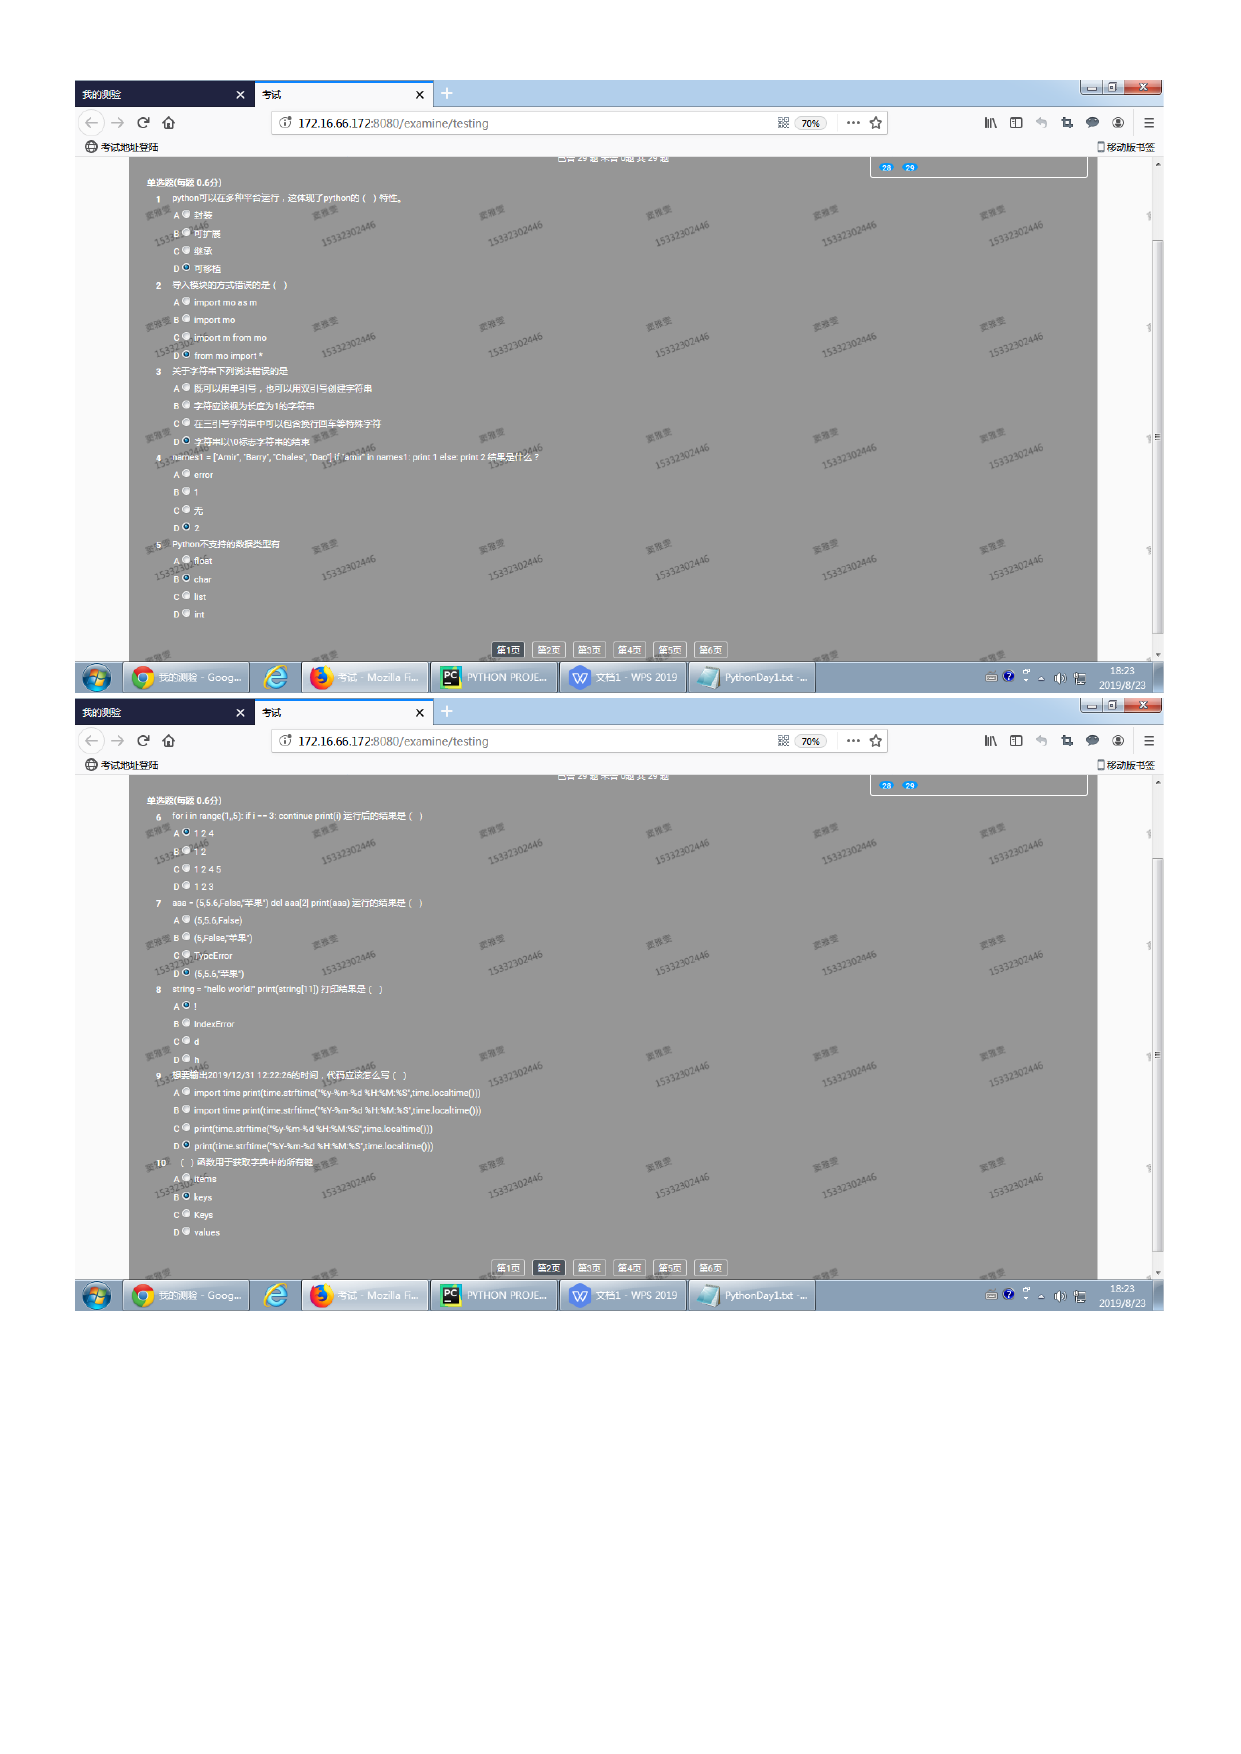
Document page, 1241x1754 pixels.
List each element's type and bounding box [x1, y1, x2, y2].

picture [75, 698, 1164, 1311]
picture [75, 80, 1164, 693]
